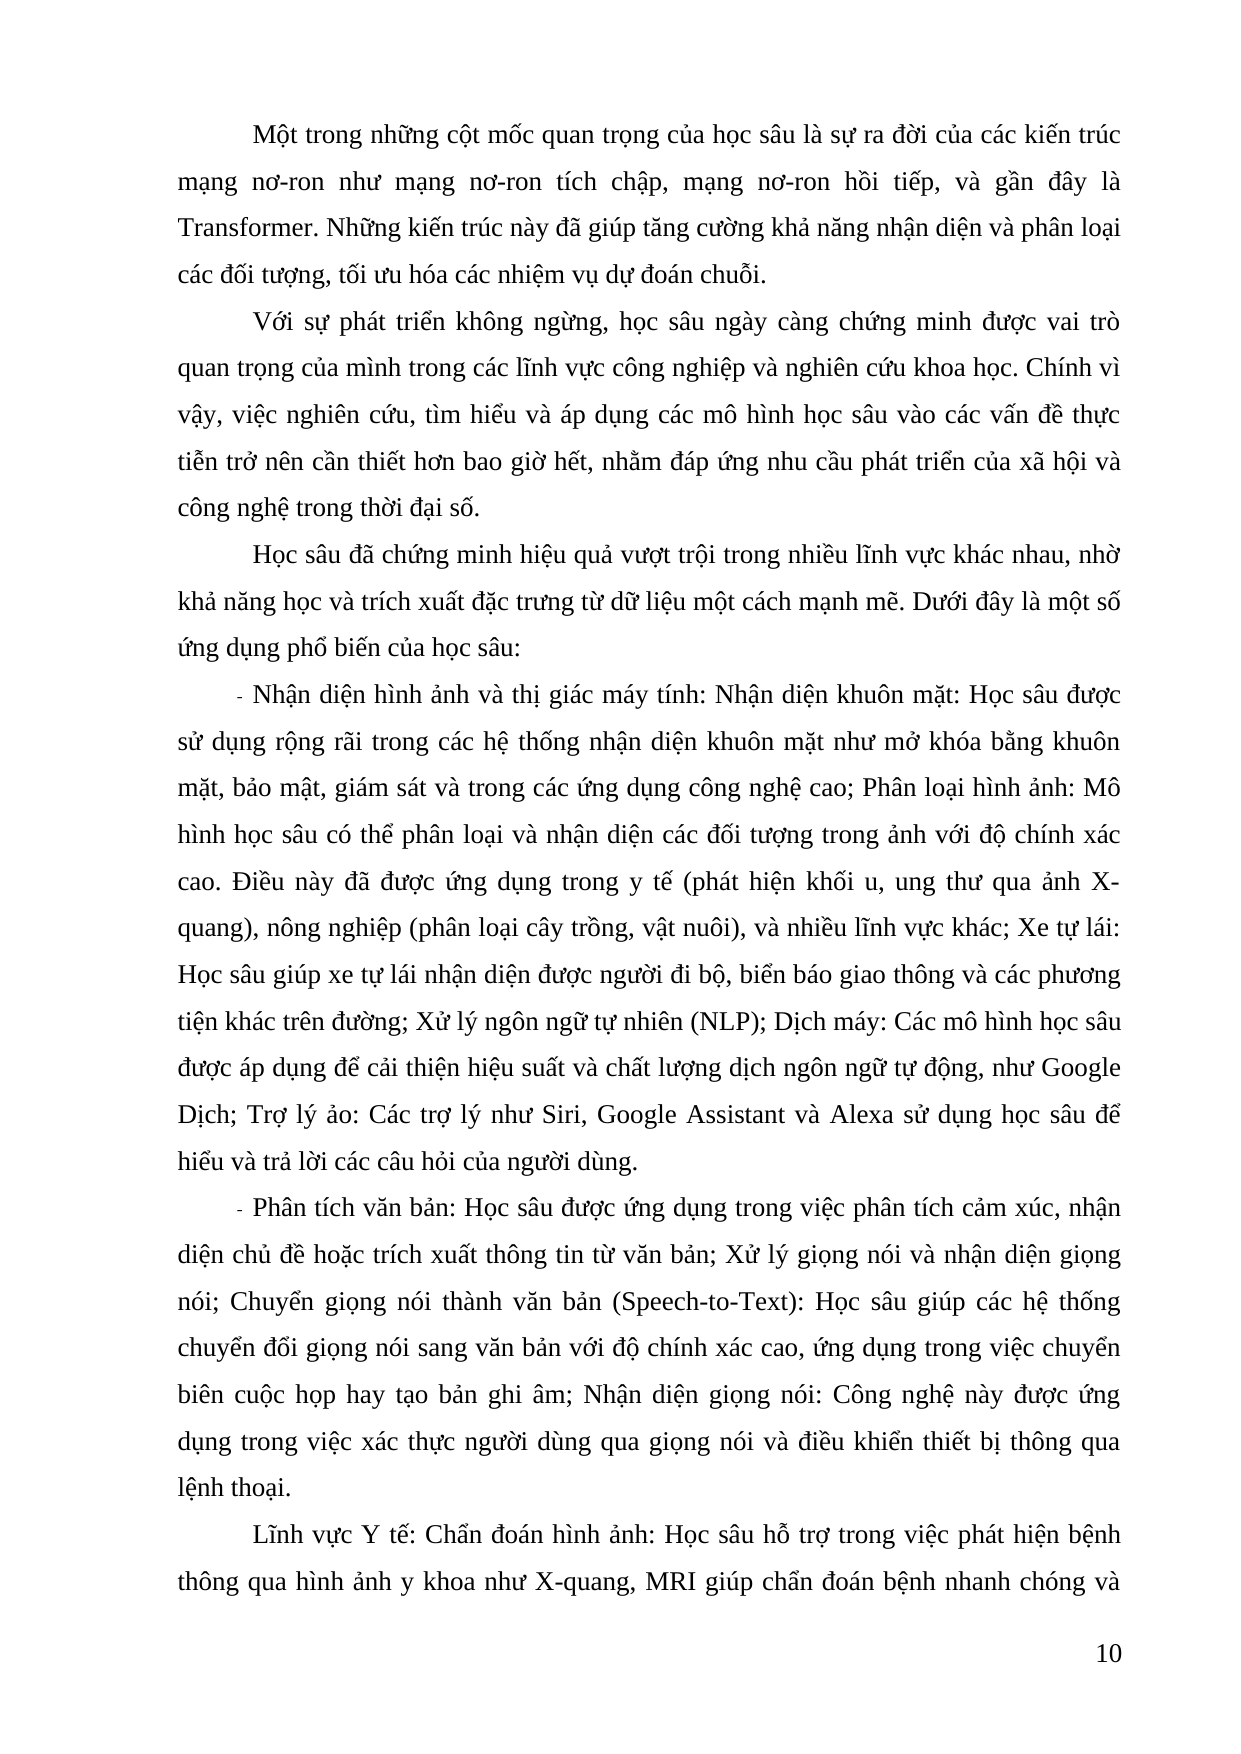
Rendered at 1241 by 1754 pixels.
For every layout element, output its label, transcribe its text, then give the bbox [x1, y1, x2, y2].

text Với sự phát triển không ngừng, học sâu ngày càng chứng minh được vai trò quan trọng của mình trong các lĩnh vực công nghiệp và nghiên cứu khoa học. Chính vì vậy, việc nghiên cứu, tìm hiểu và áp dụng các mô hình học sâu vào các vấn đề thực tiễn trở nên cần thiết hơn bao giờ hết, nhằm đáp ứng nhu cầu phát triển của xã hội và công nghệ trong thời đại số. [177, 305, 1122, 523]
list Phân tích văn bản: Học sâu được ứng dụng trong việc phân tích cảm xúc, nhận diện chủ đề hoặc trích xuất thông tin từ văn bản; Xử lý giọng nói và nhận diện giọng nói; Chuyển giọng nói thành văn bản (Speech-to-Text): Học sâu giúp các hệ thống chuyển đổi giọng nói sang văn bản với độ chính xác cao, ứng dụng trong việc chuyển biên cuộc họp hay tạo bản ghi âm; Nhận diện giọng nói: Công nghệ này được ứng dụng trong việc xác thực người dùng qua giọng nói và điều khiển thiết bị thông qua lệnh thoại. [177, 1191, 1122, 1503]
list Nhận diện hình ảnh và thị giác máy tính: Nhận diện khuôn mặt: Học sâu được sử dụng rộng rãi trong các hệ thống nhận diện khuôn mặt như mở khóa bằng khuôn mặt, bảo mật, giám sát và trong các ứng dụng công nghệ cao; Phân loại hình ảnh: Mô hình học sâu có thể phân loại và nhận diện các đối tượng trong ảnh với độ chính xác cao. Điều này đã được ứng dụng trong y tế (phát hiện khối u, ung thư qua ảnh X-quang), nông nghiệp (phân loại cây trồng, vật nuôi), và nhiều lĩnh vực khác; Xe tự lái: Học sâu giúp xe tự lái nhận diện được người đi bộ, biển báo giao thông và các phương tiện khác trên đường; Xử lý ngôn ngữ tự nhiên (NLP); Dịch máy: Các mô hình học sâu được áp dụng để cải thiện hiệu suất và chất lượng dịch ngôn ngữ tự động, như Google Dịch; Trợ lý ảo: Các trợ lý như Siri, Google Assistant và Alexa sử dụng học sâu để hiểu và trả lời các câu hỏi của người dùng. [177, 678, 1122, 1176]
text Một trong những cột mốc quan trọng của học sâu là sự ra đời của các kiến trúc mạng nơ-ron như mạng nơ-ron tích chập, mạng nơ-ron hồi tiếp, và gần đây là Transformer. Những kiến trúc này đã giúp tăng cường khả năng nhận diện và phân loại các đối tượng, tối ưu hóa các nhiệm vụ dự đoán chuỗi. [177, 118, 1122, 289]
text Học sâu đã chứng minh hiệu quả vượt trội trong nhiều lĩnh vực khác nhau, nhờ khả năng học và trích xuất đặc trưng từ dữ liệu một cách mạnh mẽ. Dưới đây là một số ứng dụng phổ biến của học sâu: [177, 538, 1122, 663]
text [177, 1518, 1122, 1596]
